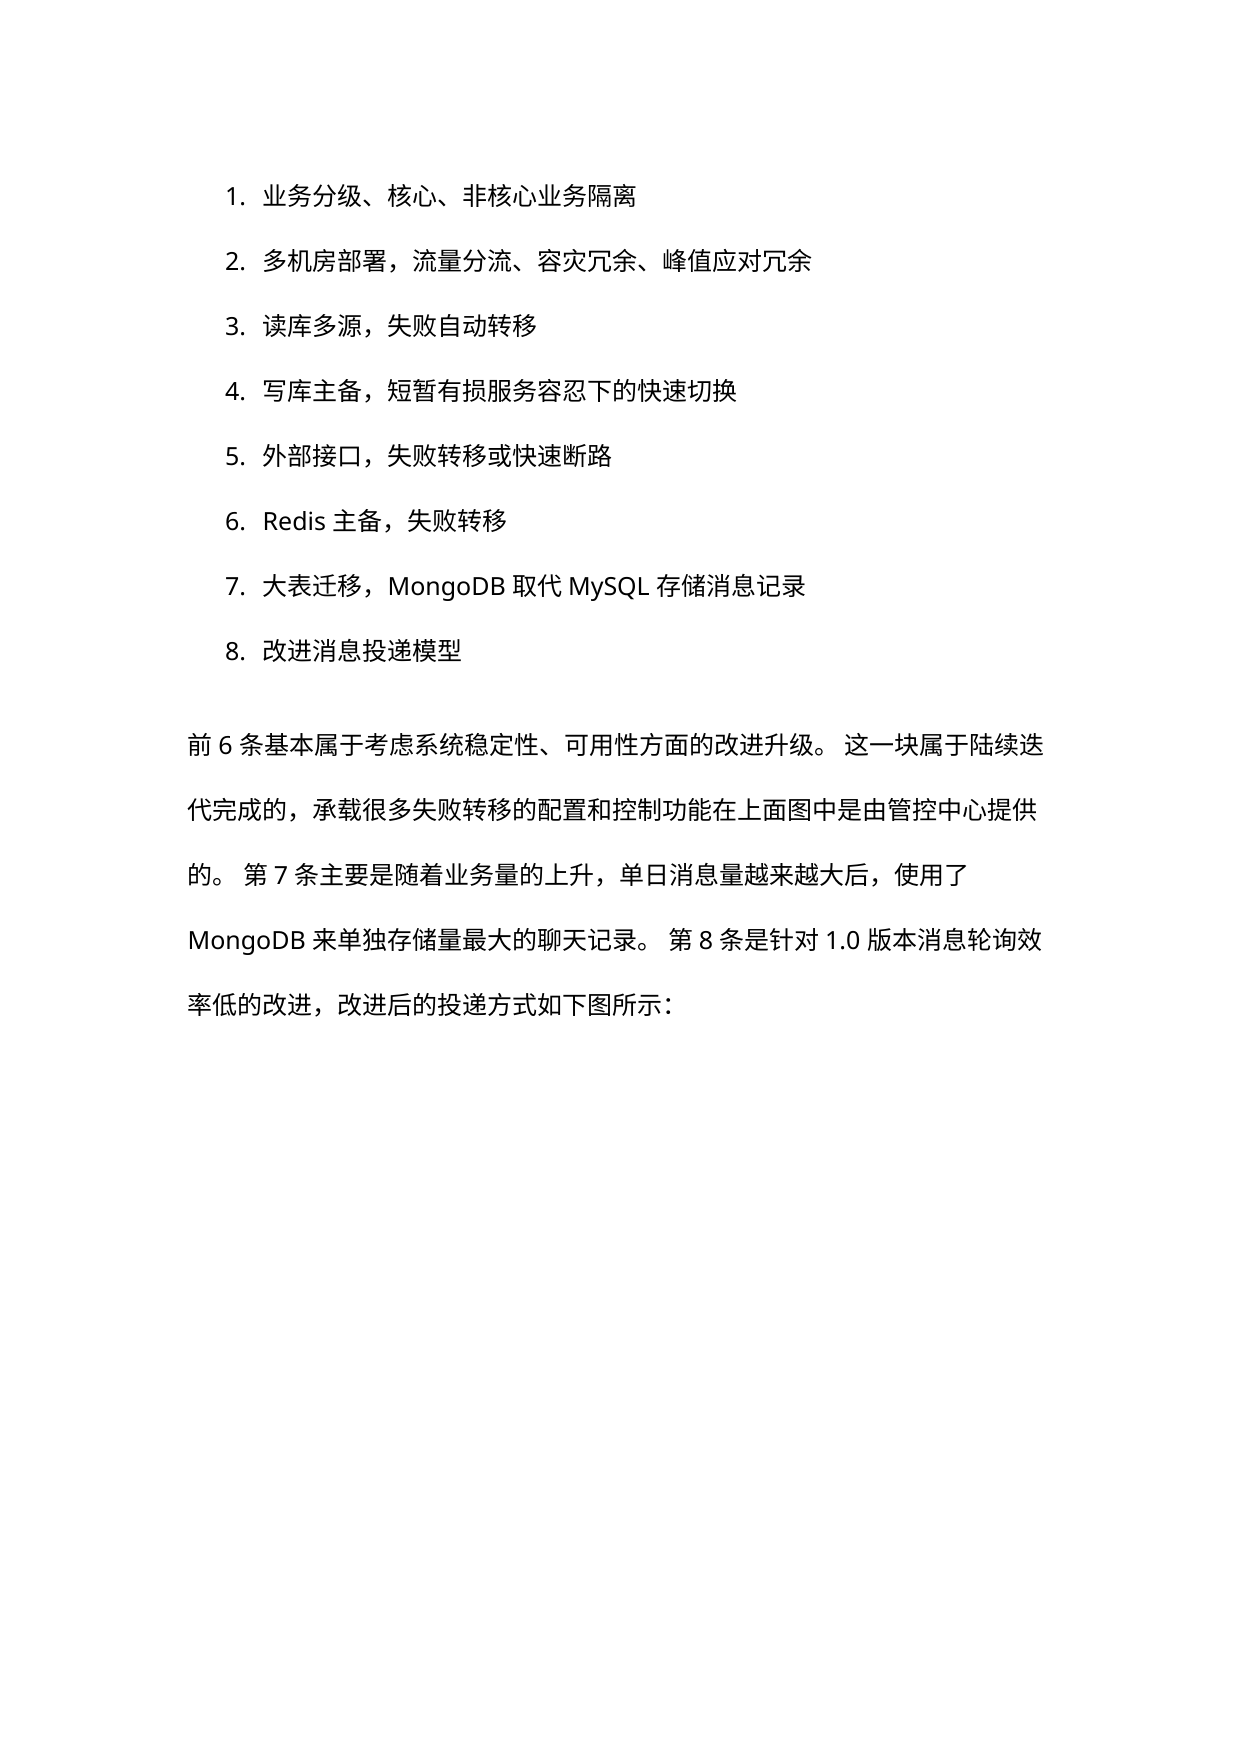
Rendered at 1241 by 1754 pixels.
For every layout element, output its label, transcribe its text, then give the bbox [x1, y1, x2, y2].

list 大表迁移，MongoDB 取代 MySQL 存储消息记录 [225, 552, 1053, 617]
list 业务分级、核心、非核心业务隔离 [225, 162, 1053, 227]
list 改进消息投递模型 [225, 617, 1053, 682]
list 外部接口，失败转移或快速断路 [225, 422, 1053, 487]
list 读库多源，失败自动转移 [225, 292, 1053, 357]
list 多机房部署，流量分流、容灾冗余、峰值应对冗余 [225, 227, 1053, 292]
list Redis 主备，失败转移 [225, 487, 1053, 552]
list 写库主备，短暂有损服务容忍下的快速切换 [225, 357, 1053, 422]
text 前 6 条基本属于考虑系统稳定性、可用性方面的改进升级。 这一块属于陆续迭代完成的，承载很多失败转移的配置和控制功能在上面图中是由管控中心提供的。 第 7 条主要是随着业务量的上升，单日消息量越来越大后，使用了 MongoDB 来单独存储量最大的聊天记录。 第 8 条是针对 1.0 版本消息轮询效率低的改进，改进后的投递方式如下图所示： [187, 711, 1053, 1036]
